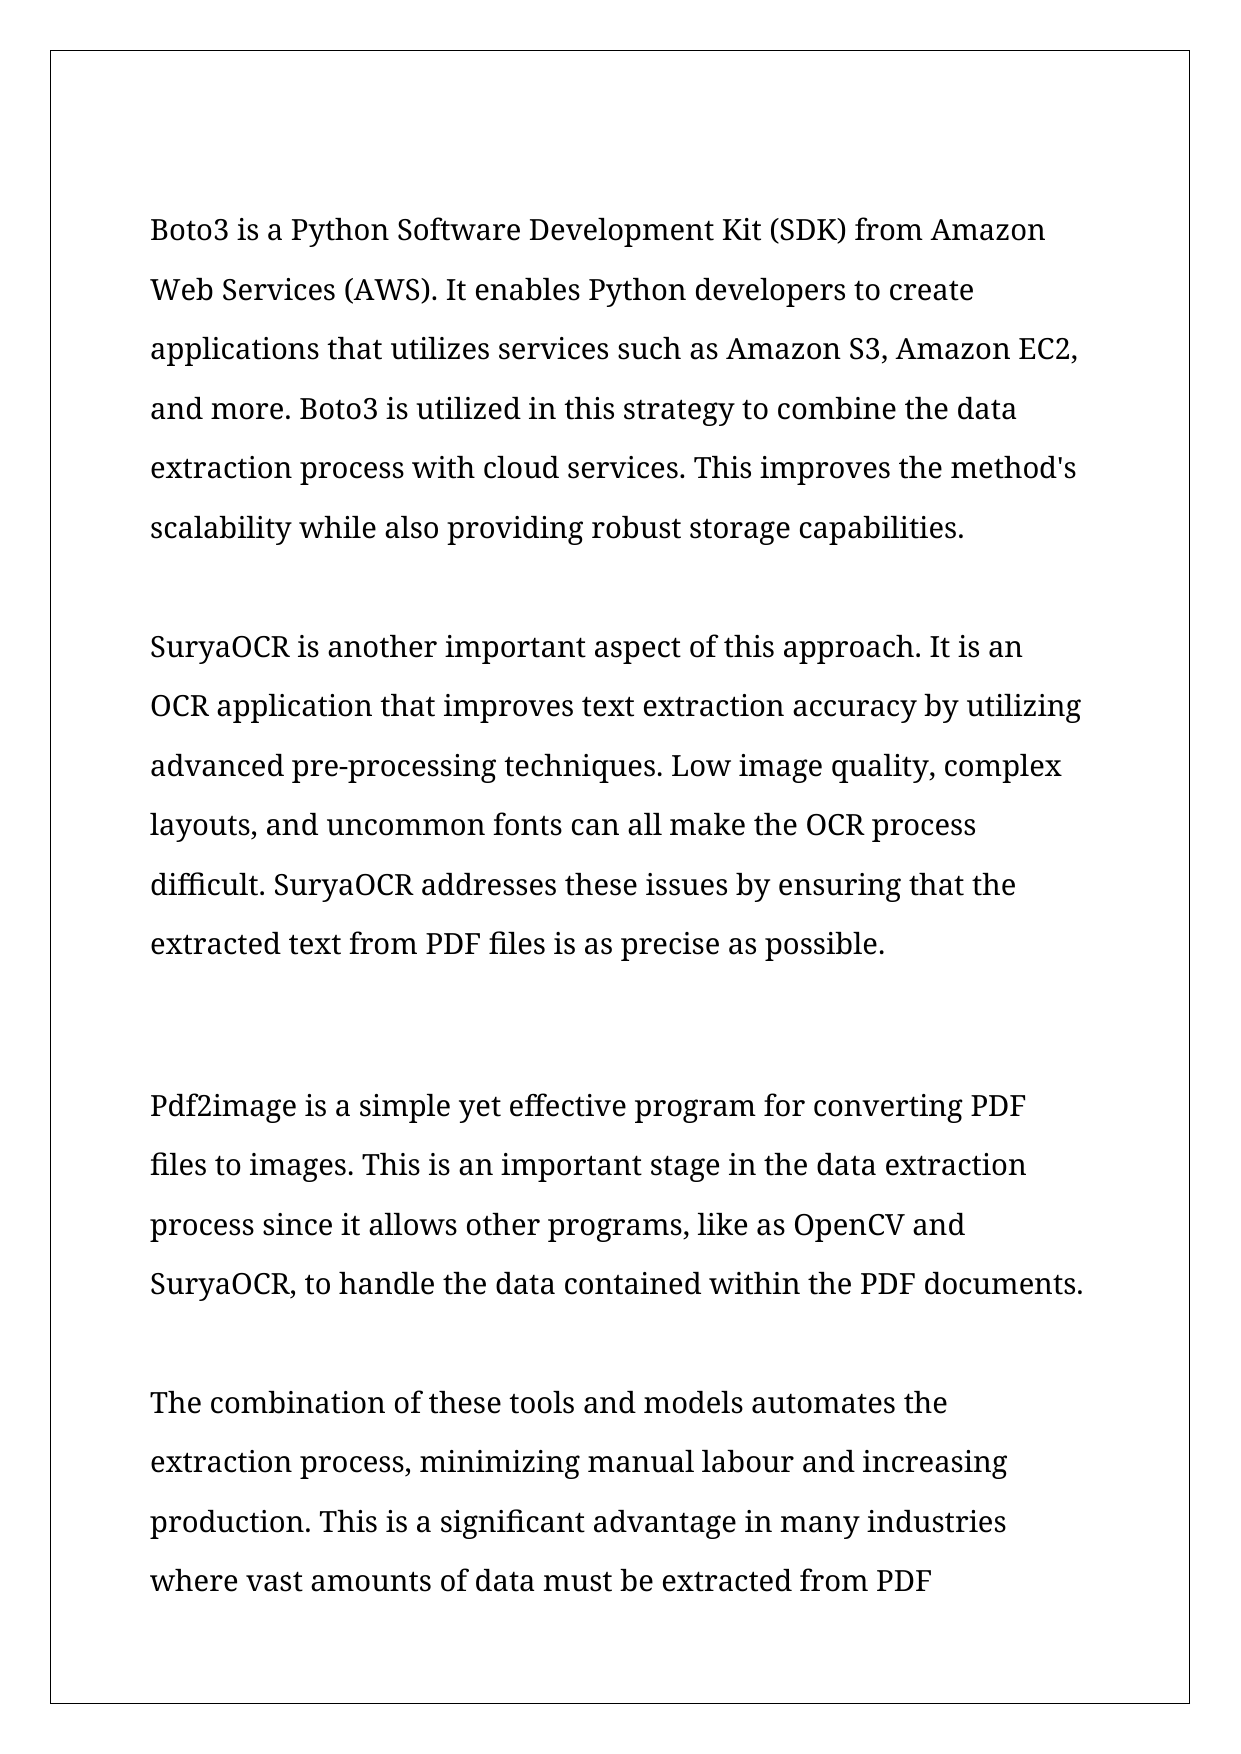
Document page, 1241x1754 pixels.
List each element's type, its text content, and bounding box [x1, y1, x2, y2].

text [150, 1323, 1090, 1600]
text Pdf2image is a simple yet effective program for converting PDF files to images. This is an important stage in the data extraction process since it allows other programs, like as OpenCV and SuryaOCR, to handle the data contained within the PDF documents. [150, 1085, 1090, 1303]
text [150, 150, 1090, 547]
text SuryaOCR is another important aspect of this approach. It is an OCR application that improves text extraction accuracy by utilizing advanced pre-processing techniques. Low image quality, complex layouts, and uncommon fonts can all make the OCR process difficult. SuryaOCR addresses these issues by ensuring that the extracted text from PDF files is as precise as possible. [150, 626, 1090, 1069]
